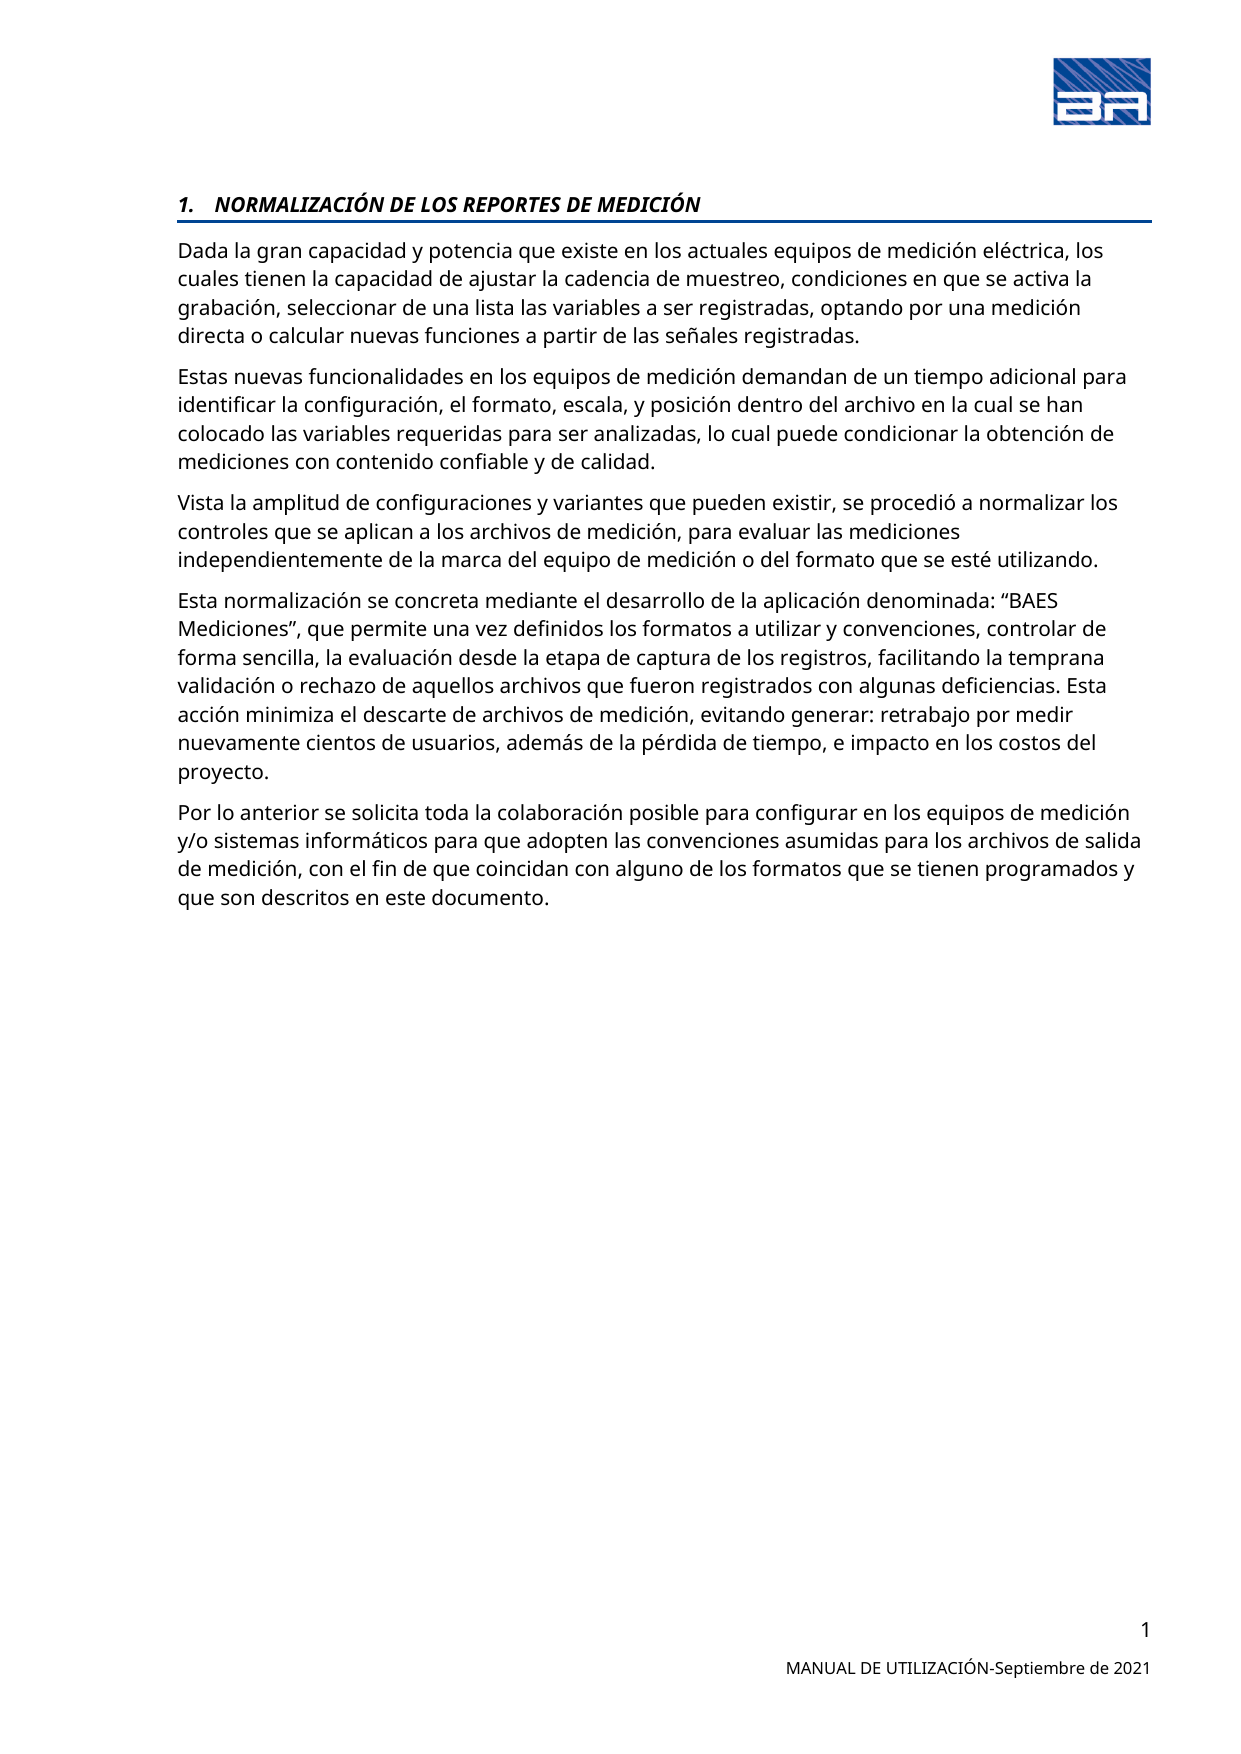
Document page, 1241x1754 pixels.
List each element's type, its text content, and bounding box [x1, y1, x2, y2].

text Por lo anterior se solicita toda la colaboración posible para configurar en los equipos de medición y/o sistemas informáticos para que adopten las convenciones asumidas para los archivos de salida de medición, con el fin de que coincidan con alguno de los formatos que se tienen programados y que son descritos en este documento. [177, 798, 1152, 911]
text Vista la amplitud de configuraciones y variantes que pueden existir, se procedió a normalizar los controles que se aplican a los archivos de medición, para evaluar las mediciones independientemente de la marca del equipo de medición o del formato que se esté utilizando. [177, 488, 1152, 574]
subtitle NORMALIZACIÓN DE LOS REPORTES DE MEDICIÓN [177, 190, 1152, 220]
text Esta normalización se concreta mediante el desarrollo de la aplicación denominada: “BAES Mediciones”, que permite una vez definidos los formatos a utilizar y convenciones, controlar de forma sencilla, la evaluación desde la etapa de captura de los registros, facilitando la temprana validación o rechazo de aquellos archivos que fueron registrados con algunas deficiencias. Esta acción minimiza el descarte de archivos de medición, evitando generar: retrabajo por medir nuevamente cientos de usuarios, además de la pérdida de tiempo, e impacto en los costos del proyecto. [177, 586, 1152, 785]
picture [1051, 55, 1152, 126]
text Estas nuevas funcionalidades en los equipos de medición demandan de un tiempo adicional para identificar la configuración, el formato, escala, y posición dentro del archivo en la cual se han colocado las variables requeridas para ser analizadas, lo cual puede condicionar la obtención de mediciones con contenido confiable y de calidad. [177, 362, 1152, 476]
text Dada la gran capacidad y potencia que existe en los actuales equipos de medición eléctrica, los cuales tienen la capacidad de ajustar la cadencia de muestreo, condiciones en que se activa la grabación, seleccionar de una lista las variables a ser registradas, optando por una medición directa o calcular nuevas funciones a partir de las señales registradas. [177, 236, 1152, 349]
